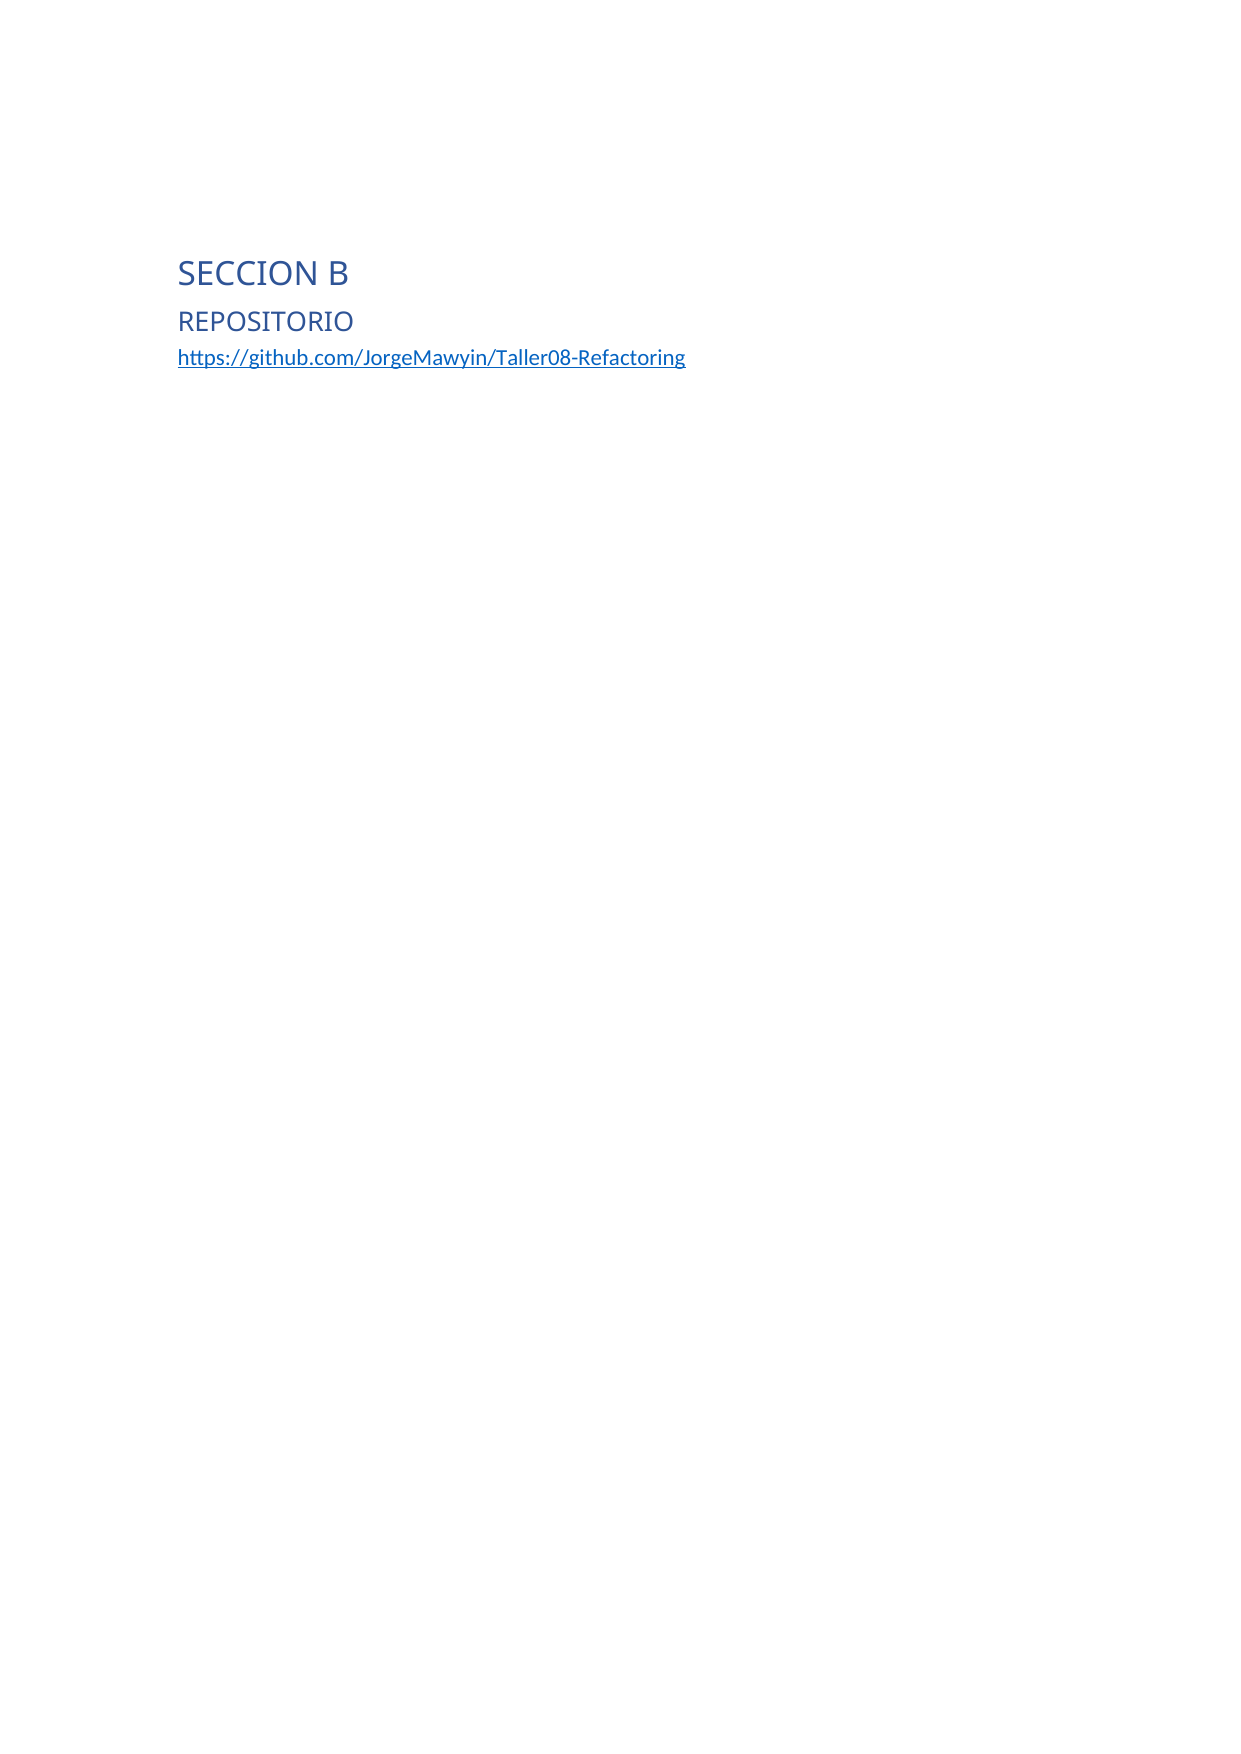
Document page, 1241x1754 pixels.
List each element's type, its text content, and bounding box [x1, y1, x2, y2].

text https://github.com/JorgeMawyin/Taller08-Refactoring [177, 343, 1063, 371]
subtitle REPOSITORIO [177, 303, 1063, 340]
subtitle SECCION B [177, 250, 1063, 295]
